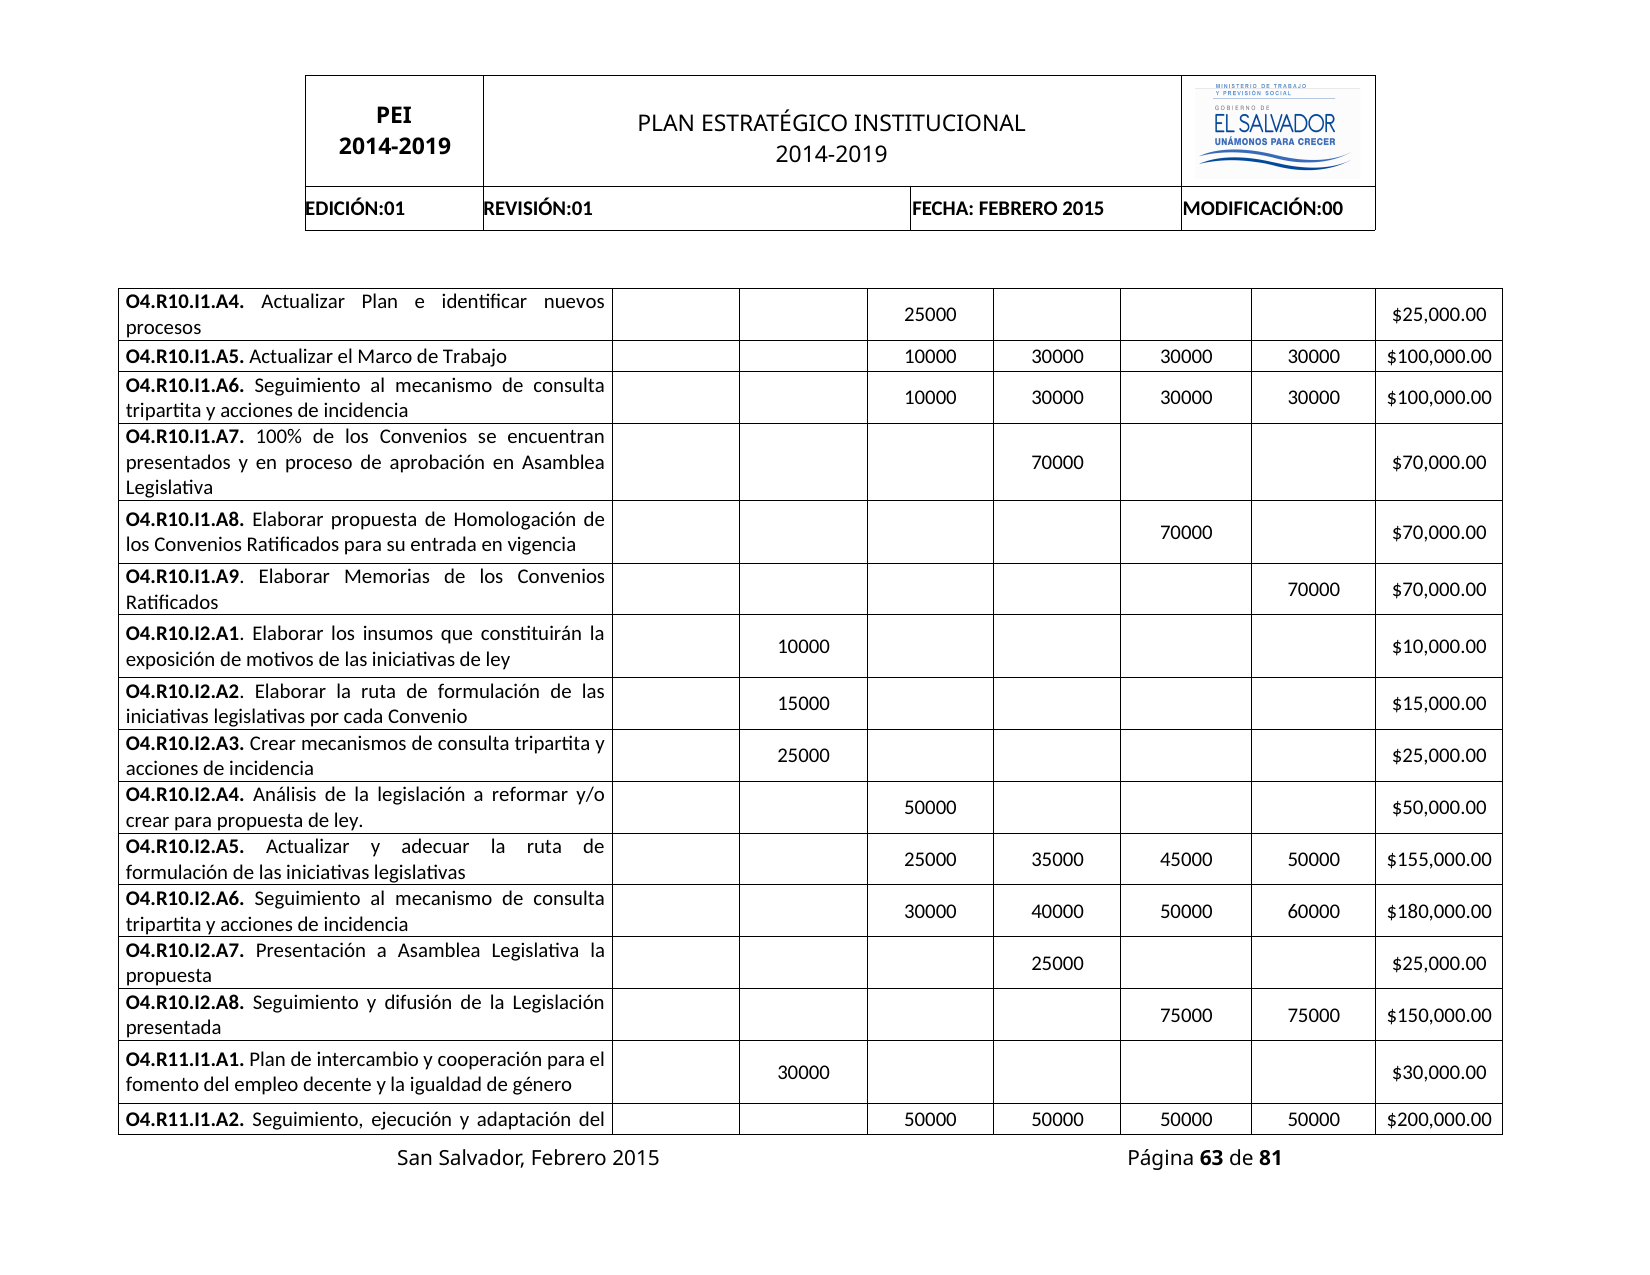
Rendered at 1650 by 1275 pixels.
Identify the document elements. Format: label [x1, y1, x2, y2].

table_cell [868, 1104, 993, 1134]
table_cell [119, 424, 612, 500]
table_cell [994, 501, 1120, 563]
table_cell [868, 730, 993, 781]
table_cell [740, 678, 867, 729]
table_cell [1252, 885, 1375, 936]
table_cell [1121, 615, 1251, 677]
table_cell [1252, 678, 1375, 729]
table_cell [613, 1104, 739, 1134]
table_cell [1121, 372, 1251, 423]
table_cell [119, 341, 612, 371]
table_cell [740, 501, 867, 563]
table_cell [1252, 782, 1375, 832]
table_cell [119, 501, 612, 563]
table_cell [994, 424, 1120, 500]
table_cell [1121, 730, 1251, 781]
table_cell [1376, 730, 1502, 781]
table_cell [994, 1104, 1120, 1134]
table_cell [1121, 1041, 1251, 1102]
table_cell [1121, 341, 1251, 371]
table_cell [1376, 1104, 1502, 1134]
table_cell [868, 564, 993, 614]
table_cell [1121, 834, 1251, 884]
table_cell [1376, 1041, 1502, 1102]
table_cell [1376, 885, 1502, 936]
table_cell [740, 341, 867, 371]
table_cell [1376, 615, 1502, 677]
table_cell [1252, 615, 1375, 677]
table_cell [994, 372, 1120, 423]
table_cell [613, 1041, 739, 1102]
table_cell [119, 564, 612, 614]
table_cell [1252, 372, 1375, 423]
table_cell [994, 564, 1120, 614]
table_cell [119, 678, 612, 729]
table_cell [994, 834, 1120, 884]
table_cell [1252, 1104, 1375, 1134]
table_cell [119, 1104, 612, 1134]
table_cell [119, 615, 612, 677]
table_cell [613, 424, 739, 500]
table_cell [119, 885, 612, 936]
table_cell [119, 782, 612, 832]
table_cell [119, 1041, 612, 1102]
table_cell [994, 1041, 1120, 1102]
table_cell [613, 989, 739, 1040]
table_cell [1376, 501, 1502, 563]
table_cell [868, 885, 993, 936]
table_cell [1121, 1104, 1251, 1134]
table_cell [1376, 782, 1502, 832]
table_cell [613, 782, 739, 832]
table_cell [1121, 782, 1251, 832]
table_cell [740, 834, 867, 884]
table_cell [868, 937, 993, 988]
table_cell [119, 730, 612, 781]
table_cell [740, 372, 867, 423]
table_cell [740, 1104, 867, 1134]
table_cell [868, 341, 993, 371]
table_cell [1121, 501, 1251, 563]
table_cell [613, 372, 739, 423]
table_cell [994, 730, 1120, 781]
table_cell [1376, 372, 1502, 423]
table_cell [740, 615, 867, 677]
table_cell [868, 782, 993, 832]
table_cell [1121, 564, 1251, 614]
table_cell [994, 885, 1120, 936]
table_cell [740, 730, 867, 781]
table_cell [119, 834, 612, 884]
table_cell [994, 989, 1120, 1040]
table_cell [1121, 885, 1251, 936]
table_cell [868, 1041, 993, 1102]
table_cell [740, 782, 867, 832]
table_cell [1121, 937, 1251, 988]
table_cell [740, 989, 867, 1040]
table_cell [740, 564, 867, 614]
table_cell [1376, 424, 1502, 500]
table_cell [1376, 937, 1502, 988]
picture [1195, 82, 1361, 179]
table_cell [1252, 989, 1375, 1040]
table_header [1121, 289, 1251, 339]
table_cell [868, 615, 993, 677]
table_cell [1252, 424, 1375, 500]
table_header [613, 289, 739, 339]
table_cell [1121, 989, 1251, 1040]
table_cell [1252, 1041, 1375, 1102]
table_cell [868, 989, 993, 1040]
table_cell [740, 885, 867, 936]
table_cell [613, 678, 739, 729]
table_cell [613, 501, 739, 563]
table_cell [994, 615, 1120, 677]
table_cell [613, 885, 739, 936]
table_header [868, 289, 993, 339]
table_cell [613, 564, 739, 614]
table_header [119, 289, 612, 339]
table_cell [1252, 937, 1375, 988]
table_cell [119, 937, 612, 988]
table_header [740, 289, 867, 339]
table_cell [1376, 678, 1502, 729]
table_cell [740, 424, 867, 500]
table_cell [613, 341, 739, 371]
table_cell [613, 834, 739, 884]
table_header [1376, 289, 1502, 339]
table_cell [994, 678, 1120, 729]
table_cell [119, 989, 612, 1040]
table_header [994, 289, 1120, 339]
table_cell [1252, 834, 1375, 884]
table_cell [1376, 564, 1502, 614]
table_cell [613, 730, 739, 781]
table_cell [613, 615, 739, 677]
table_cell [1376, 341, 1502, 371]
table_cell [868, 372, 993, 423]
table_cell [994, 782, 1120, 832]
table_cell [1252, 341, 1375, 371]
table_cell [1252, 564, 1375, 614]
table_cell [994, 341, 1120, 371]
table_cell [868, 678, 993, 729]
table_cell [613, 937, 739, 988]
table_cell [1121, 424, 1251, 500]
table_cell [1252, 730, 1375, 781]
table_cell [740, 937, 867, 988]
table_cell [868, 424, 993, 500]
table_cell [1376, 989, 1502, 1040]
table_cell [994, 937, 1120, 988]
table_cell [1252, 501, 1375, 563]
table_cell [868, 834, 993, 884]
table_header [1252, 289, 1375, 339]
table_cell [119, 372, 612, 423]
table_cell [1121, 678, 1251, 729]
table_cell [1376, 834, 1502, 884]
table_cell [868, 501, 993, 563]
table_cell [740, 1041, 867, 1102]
